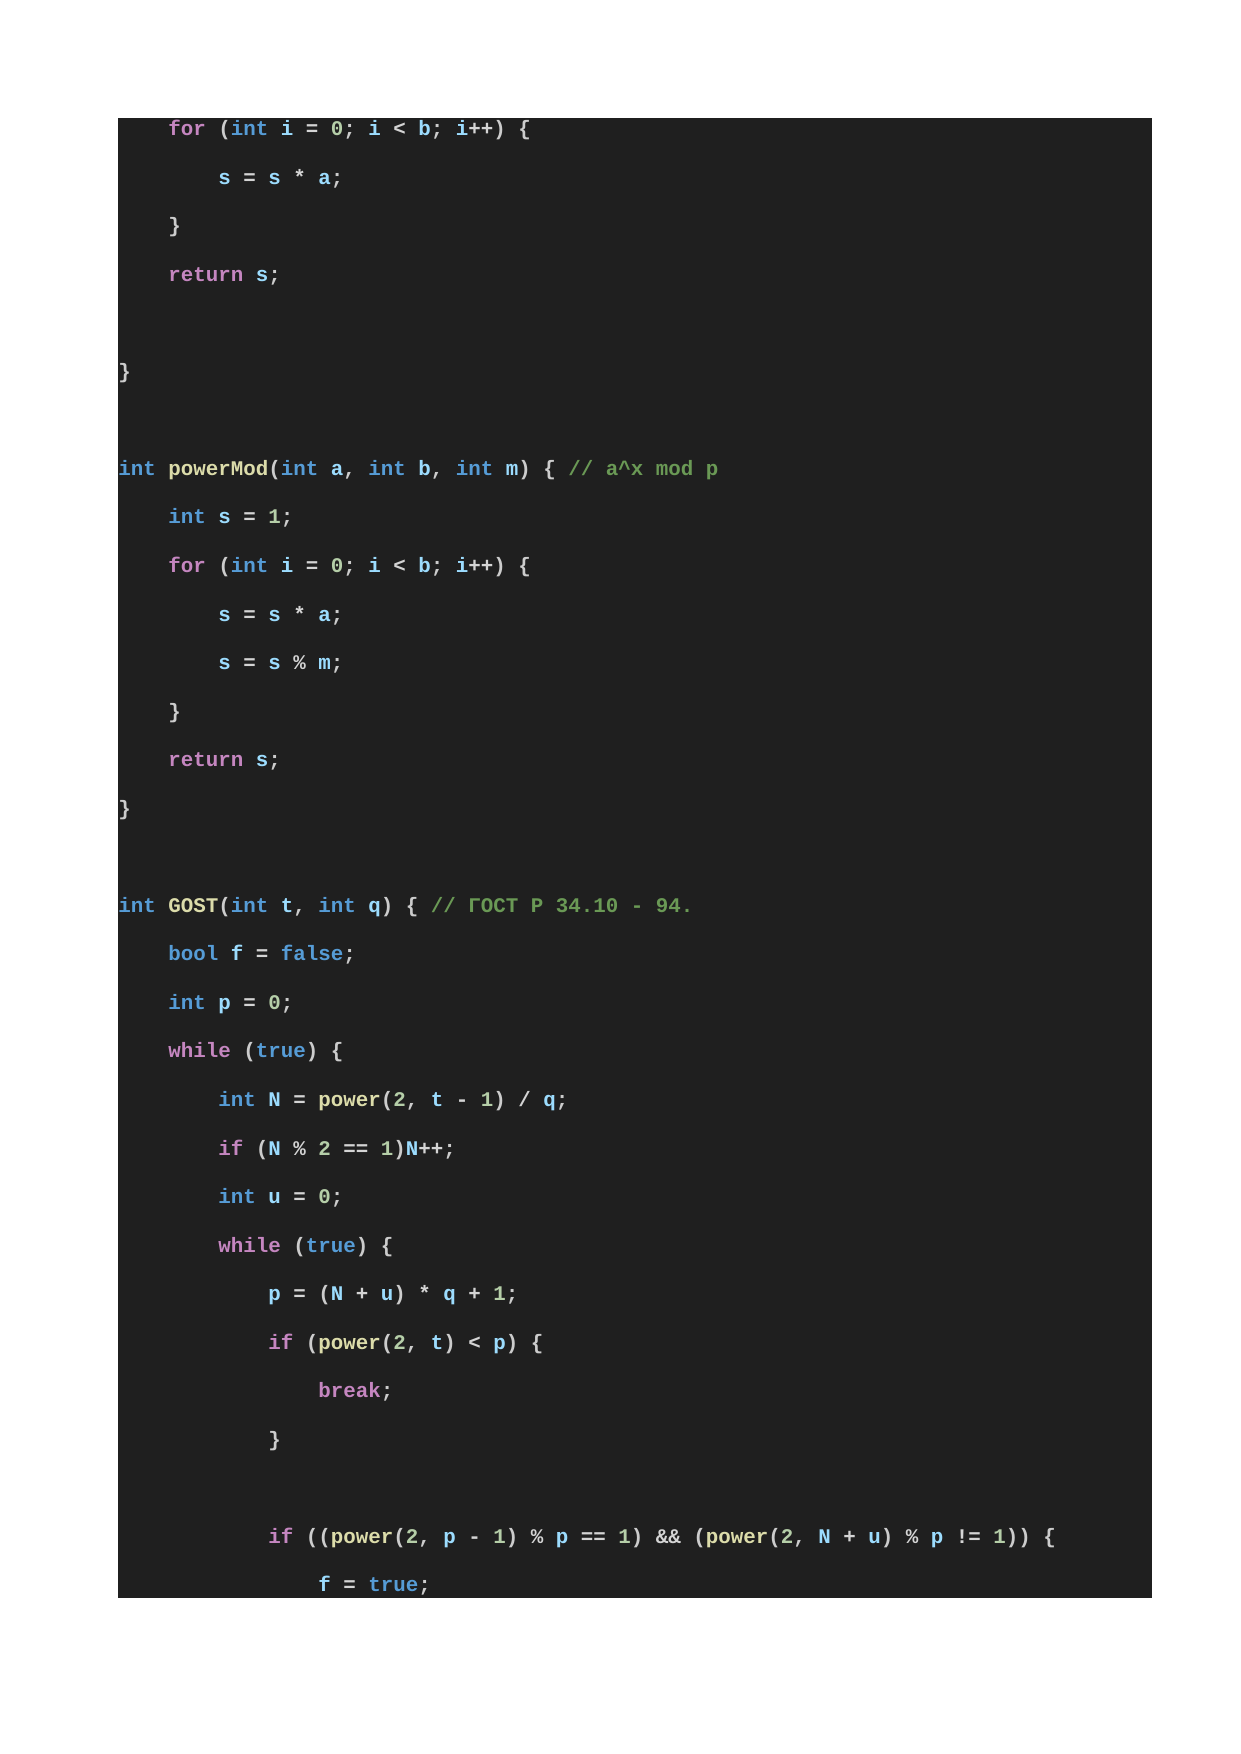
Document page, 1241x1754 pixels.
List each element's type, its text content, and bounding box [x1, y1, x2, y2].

text s = s * a; [118, 167, 1152, 190]
text int u = 0; [118, 1186, 1152, 1210]
text } [118, 361, 1152, 384]
text bool f = false; [118, 943, 1152, 967]
text } [118, 1429, 1152, 1452]
text p = (N + u) * q + 1; [118, 1283, 1152, 1307]
text s = s % m; [118, 652, 1152, 676]
text } [118, 798, 1152, 821]
text s = s * a; [118, 603, 1152, 627]
text while (true) { [118, 1234, 1152, 1258]
text for (int i = 0; i < b; i++) { [118, 555, 1152, 579]
text while (true) { [118, 1040, 1152, 1064]
text } [118, 215, 1152, 239]
text int GOST(int t, int q) { // ГОСТ Р 34.10 - 94. [118, 895, 1152, 918]
text return s; [118, 264, 1152, 287]
text } [118, 701, 1152, 724]
text if (N % 2 == 1)N++; [118, 1137, 1152, 1161]
text int N = power(2, t - 1) / q; [118, 1089, 1152, 1113]
text return s; [118, 749, 1152, 773]
text break; [118, 1380, 1152, 1404]
text f = true; [118, 1574, 1152, 1598]
text int p = 0; [118, 992, 1152, 1016]
text if (power(2, t) < p) { [118, 1332, 1152, 1355]
text int powerMod(int a, int b, int m) { // a^x mod p [118, 458, 1152, 482]
text for (int i = 0; i < b; i++) { [118, 118, 1152, 142]
text if ((power(2, p - 1) % p == 1) && (power(2, N + u) % p != 1)) { [118, 1526, 1152, 1549]
text int s = 1; [118, 506, 1152, 530]
